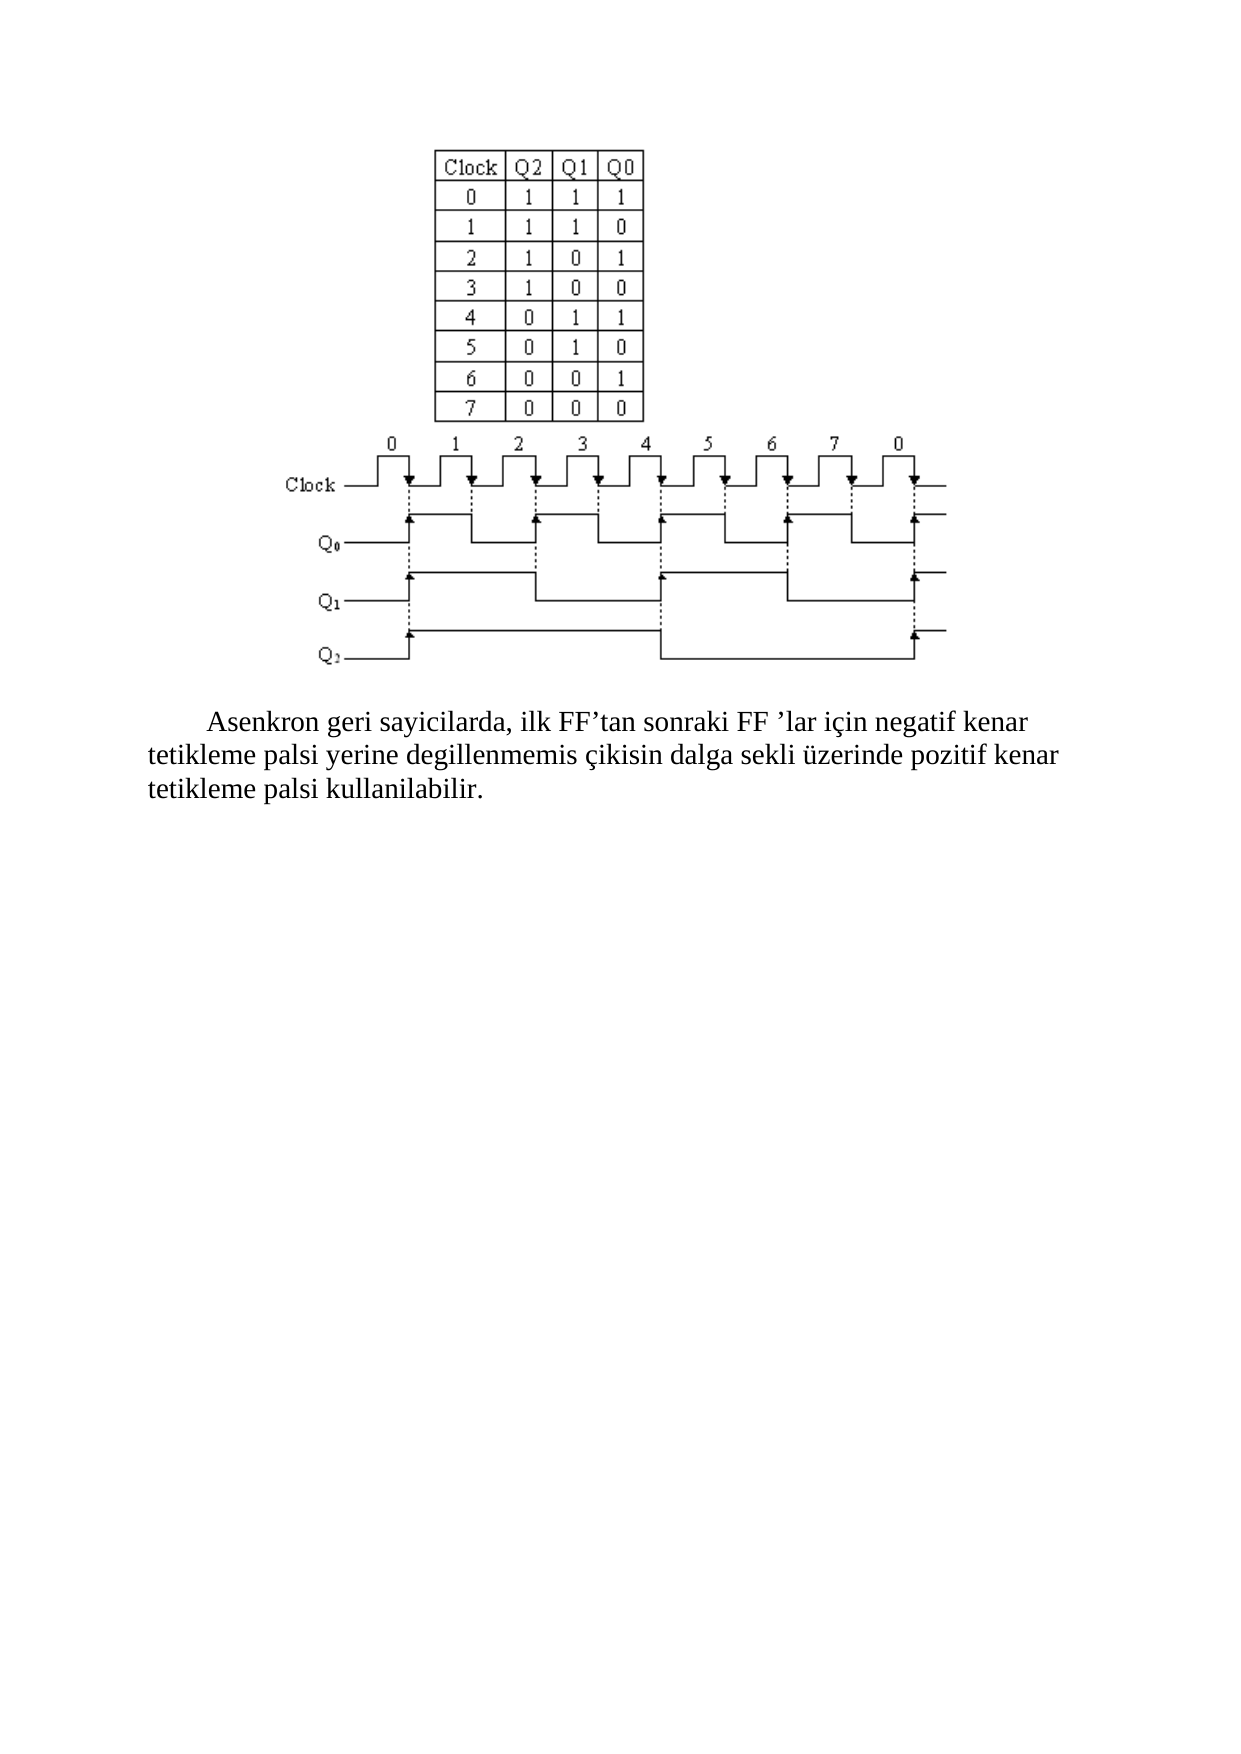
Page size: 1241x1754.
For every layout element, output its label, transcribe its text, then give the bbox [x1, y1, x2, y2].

picture [431, 147, 649, 427]
picture [285, 432, 955, 671]
text Asenkron geri sayicilarda, ilk FF’tan sonraki FF ’lar için negatif kenar tetikleme palsi yerine degillenmemis çikisin dalga sekli üzerinde pozitif kenar tetikleme palsi kullanilabilir. [148, 704, 1093, 804]
